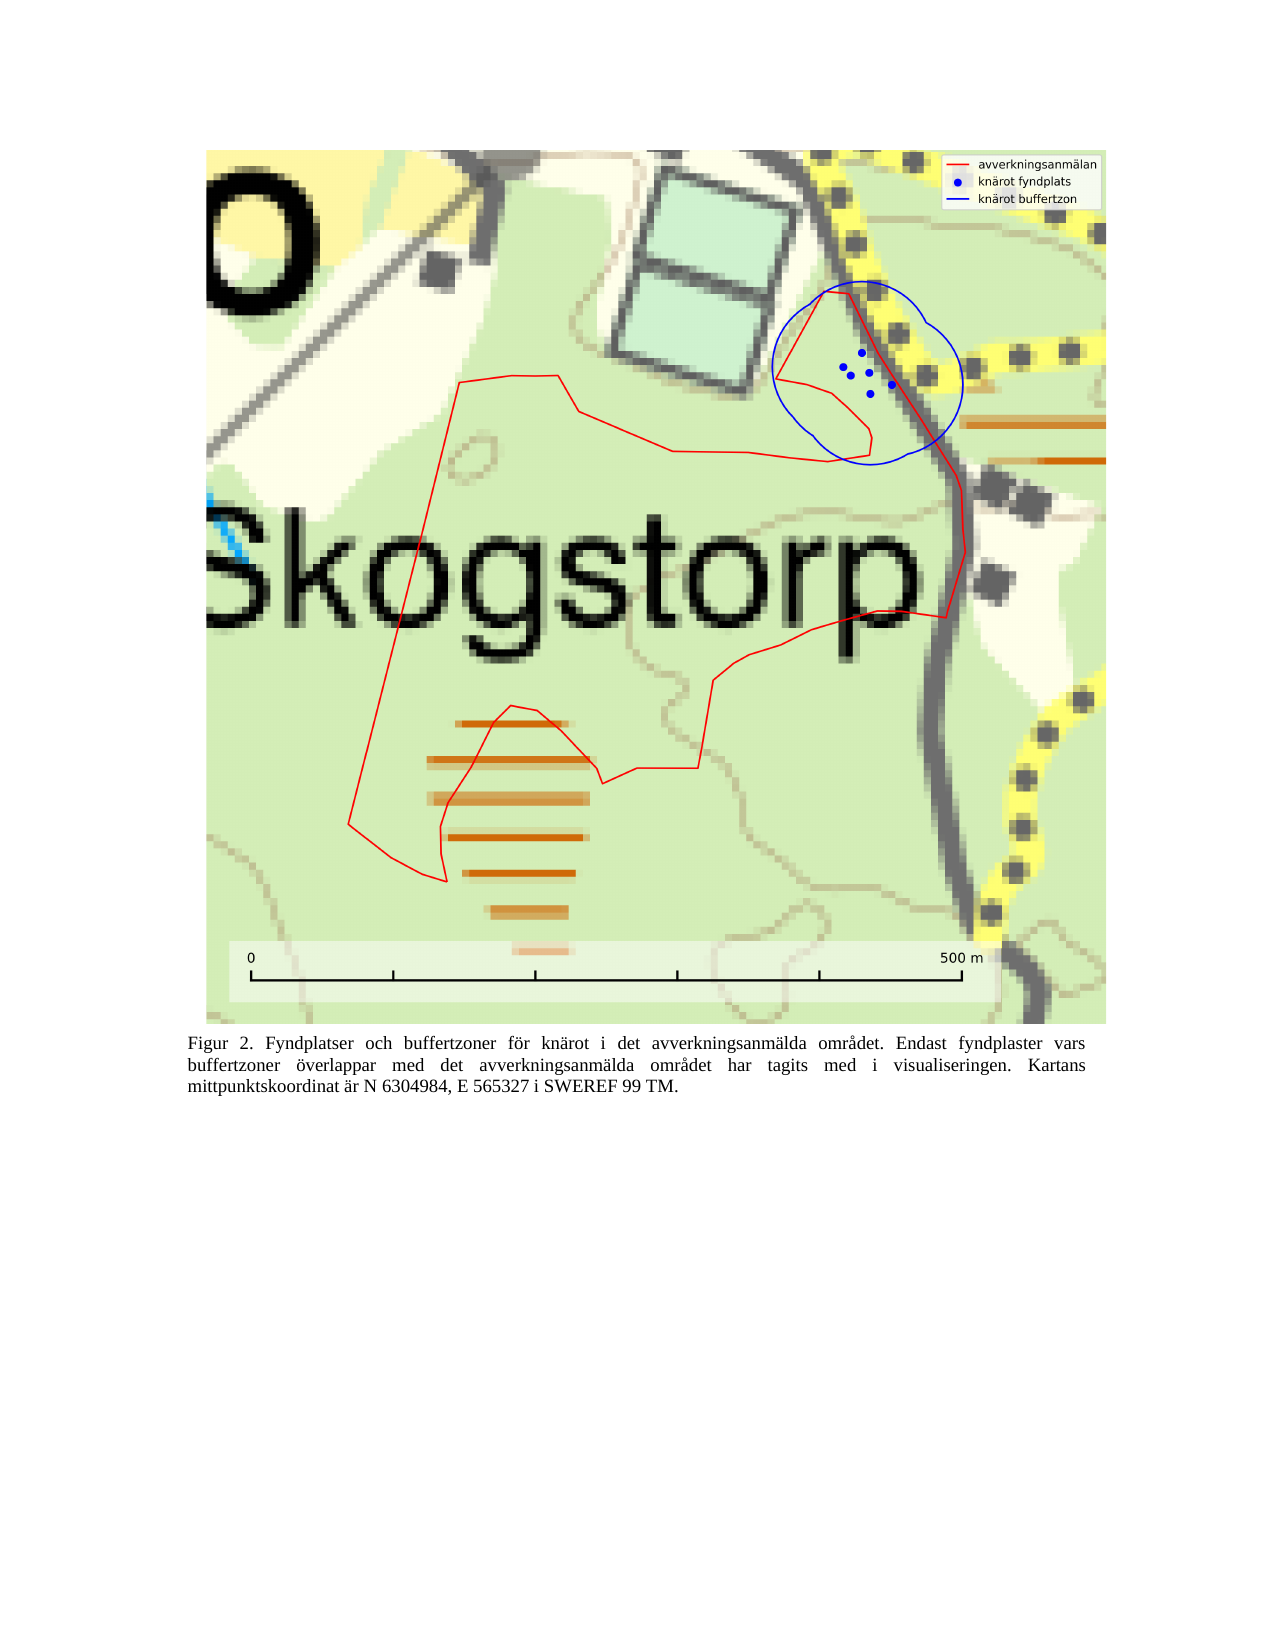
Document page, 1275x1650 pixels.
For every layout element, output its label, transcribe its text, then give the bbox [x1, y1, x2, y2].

picture [206, 150, 1107, 1024]
text Figur 2. Fyndplatser och buffertzoner för knärot i det avverkningsanmälda området. Endast fyndplaster vars buffertzoner överlappar med det avverkningsanmälda området har tagits med i visualiseringen. Kartans mittpunktskoordinat är N 6304984, E 565327 i SWEREF 99 TM. [187, 1032, 1087, 1097]
